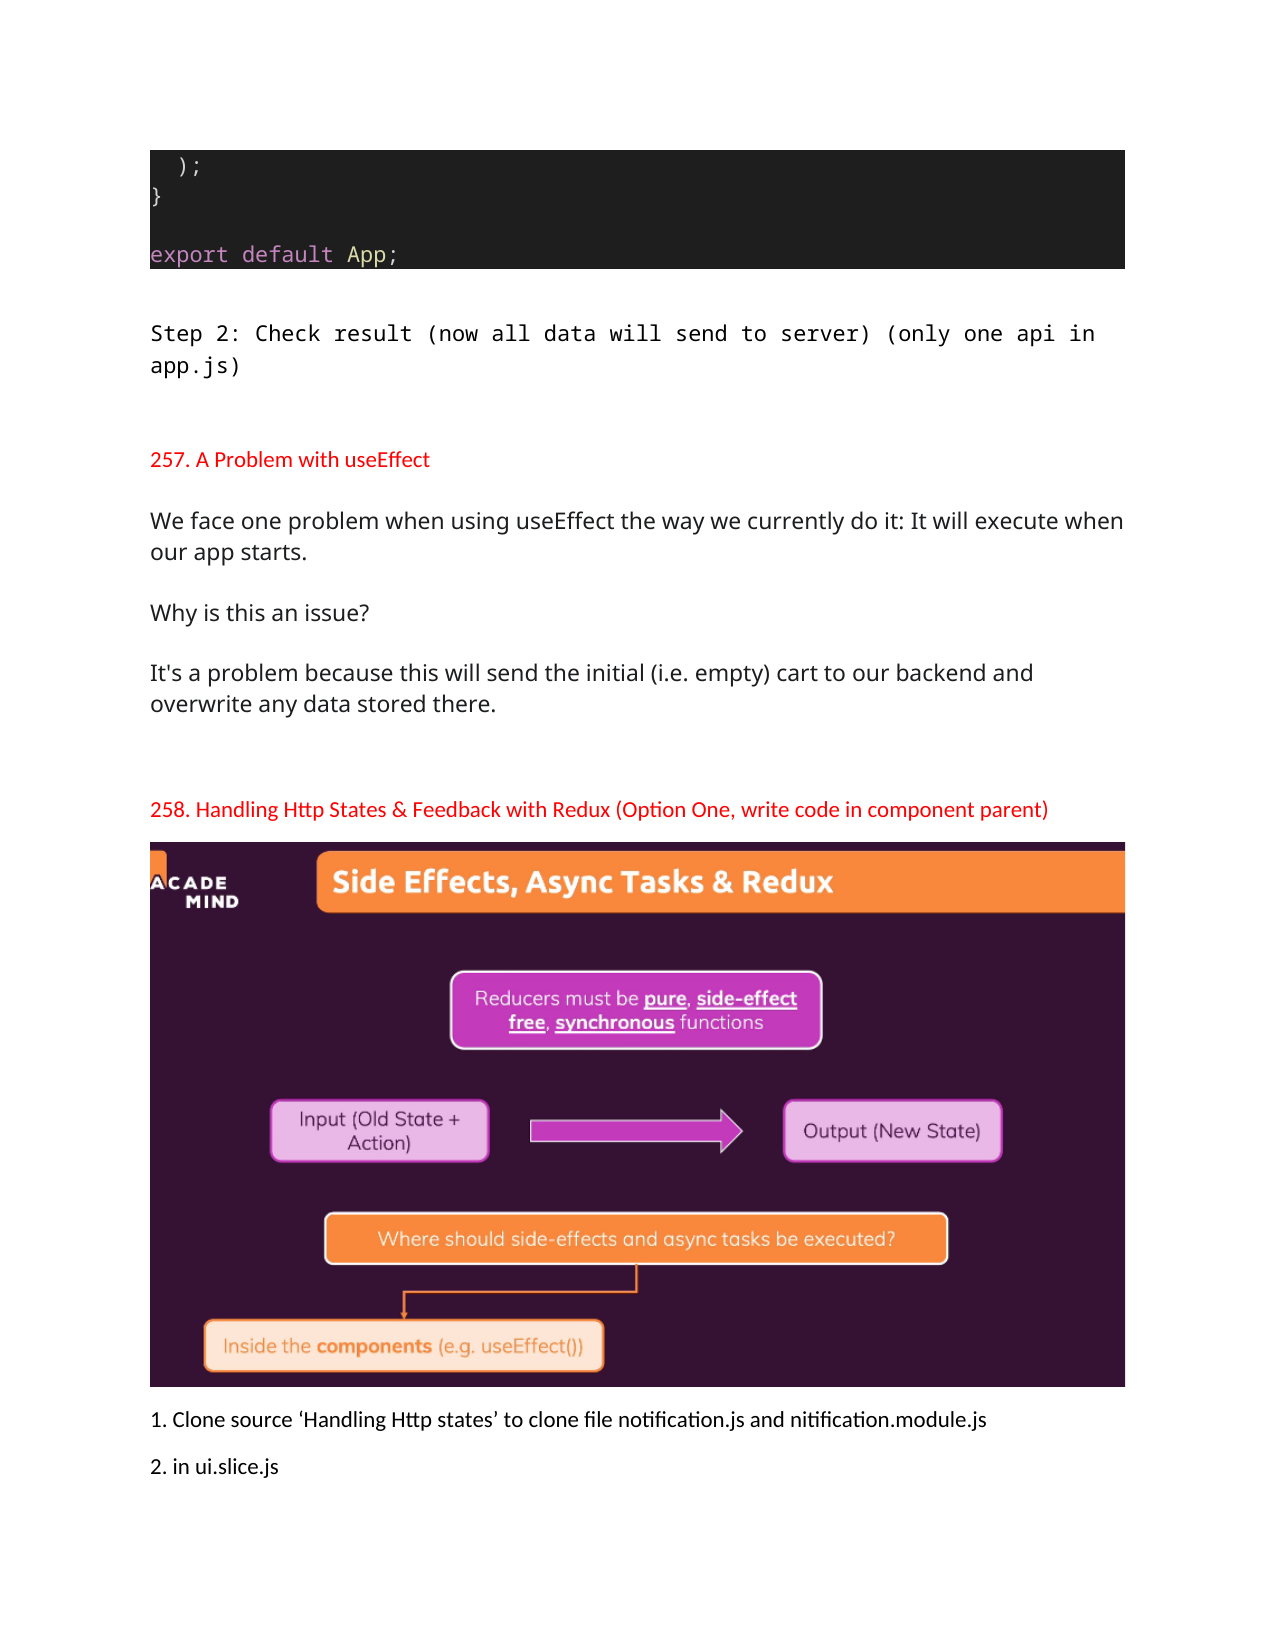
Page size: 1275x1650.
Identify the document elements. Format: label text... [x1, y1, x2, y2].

text Step 2: Check result (now all data will send to server) (only one api in app.js) [150, 318, 1125, 380]
text export default App; [150, 239, 1125, 269]
text Why is this an issue? [150, 597, 1125, 628]
text ); [150, 150, 1125, 180]
text 258. Handling Http States & Feedback with Redux (Option One, write code in component parent) [150, 796, 1125, 824]
picture [150, 842, 1125, 1387]
text 257. A Problem with useEffect [150, 446, 1125, 474]
text We face one problem when using useEffect the way we currently do it: It will execute when our app starts. [150, 505, 1125, 567]
text It's a problem because this will send the initial (i.e. empty) cart to our backend and overwrite any data stored there. [150, 657, 1125, 719]
text 1. Clone source ‘Handling Http states’ to clone file notification.js and nitification.module.js [150, 1405, 1125, 1433]
text } [150, 180, 1125, 209]
text 2. in ui.slice.js [150, 1452, 1125, 1480]
